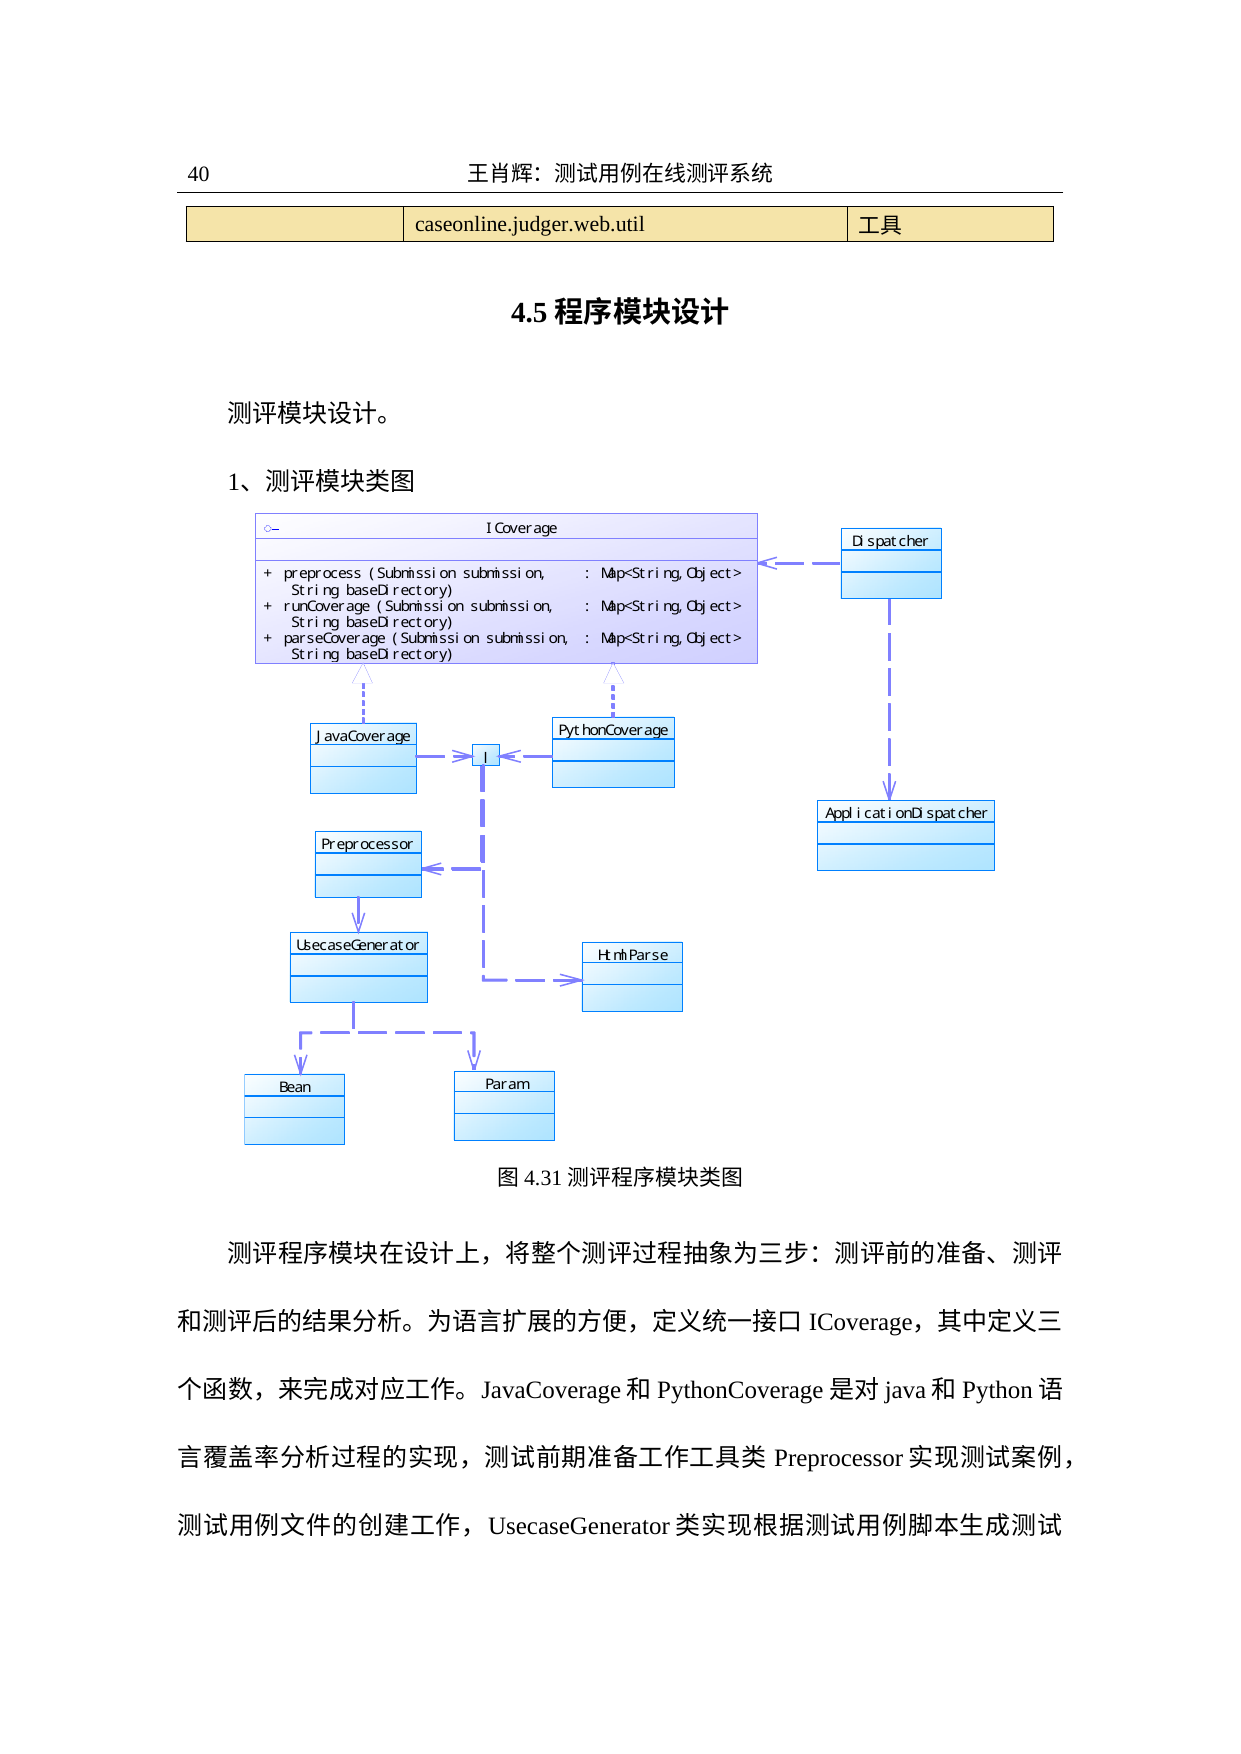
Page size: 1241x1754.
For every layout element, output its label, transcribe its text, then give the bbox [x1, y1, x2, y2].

table_cell caseonline.judger.web.util [404, 207, 847, 241]
list 测评模块类图 [177, 446, 1063, 513]
table_cell [187, 207, 403, 241]
subtitle 程序模块设计 [177, 276, 1063, 344]
table_cell 工具 [848, 207, 1053, 241]
text 测评模块设计。 [177, 378, 1063, 446]
